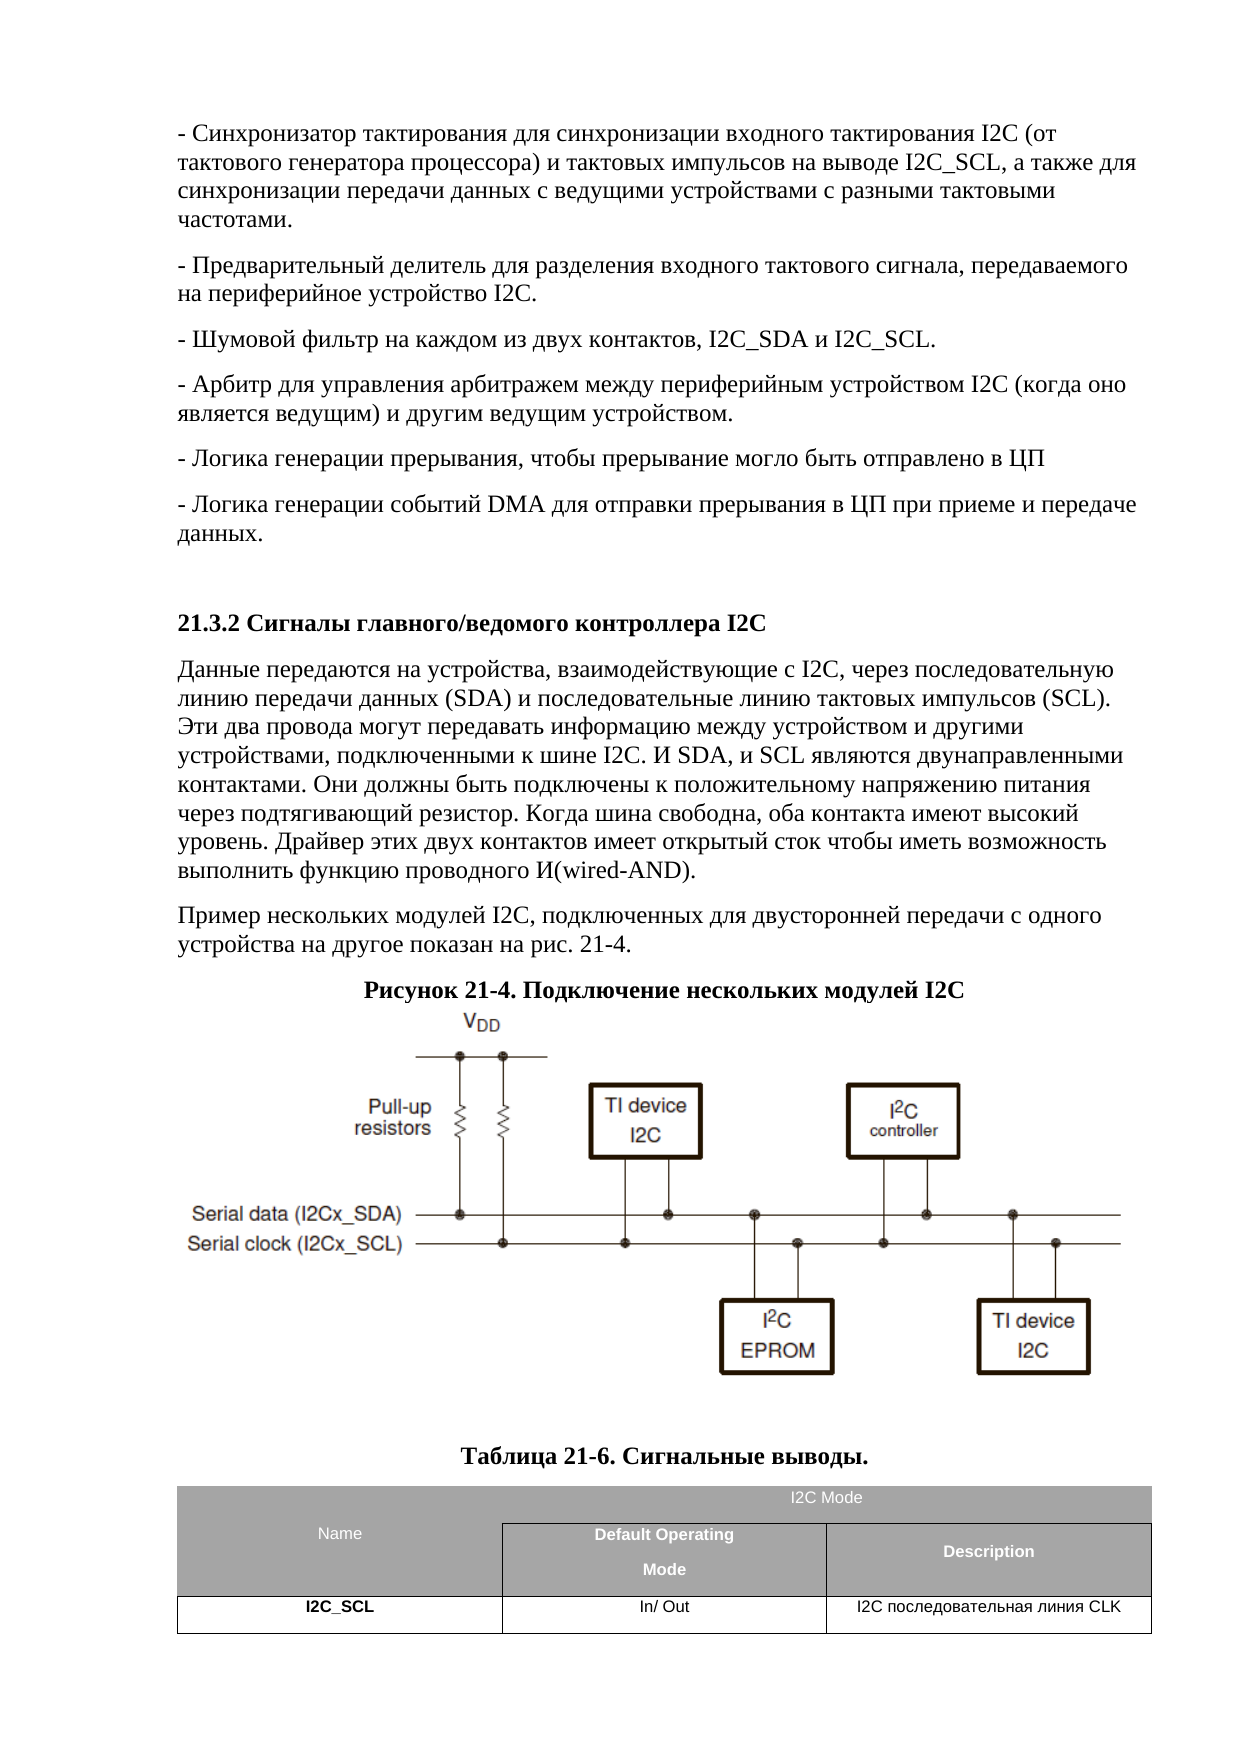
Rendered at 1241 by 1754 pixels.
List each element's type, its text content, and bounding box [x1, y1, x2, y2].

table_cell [827, 1597, 1151, 1633]
picture [177, 1003, 1152, 1379]
text Рисунок 21-4. Подключение нескольких модулей I2С [177, 975, 1152, 1003]
table_cell I2C_SCL [178, 1597, 502, 1633]
table_cell Default Operating Mode [503, 1524, 826, 1596]
text Таблица 21-6. Сигнальные выводы. [177, 1441, 1152, 1470]
table_cell Description [827, 1524, 1151, 1596]
text - Шумовой фильтр на каждом из двух контактов, I2C_SDA и I2C_SCL. [177, 324, 1152, 353]
text - Логика генерации событий DMA для отправки прерывания в ЦП при приеме и передаче данных. [177, 489, 1152, 546]
text 21.3.2 Сигналы главного/ведомого контроллера I2C [177, 608, 1152, 637]
text Данные передаются на устройства, взаимодействующие с I2C, через последовательную линию передачи данных (SDA) и последовательные линию тактовых импульсов (SCL). Эти два провода могут передавать информацию между устройством и другими устройствами, подключенными к шине I2C. И SDA, и SCL являются двунаправленными контактами. Они должны быть подключены к положительному напряжению питания через подтягивающий резистор. Когда шина свободна, оба контакта имеют высокий уровень. Драйвер этих двух контактов имеет открытый сток чтобы иметь возможность выполнить функцию проводного И(wired-AND). [177, 654, 1152, 884]
text - Синхронизатор тактирования для синхронизации входного тактирования I2C (от тактового генератора процессора) и тактовых импульсов на выводе I2C_SCL, а также для синхронизации передачи данных с ведущими устройствами с разными тактовыми частотами. [177, 118, 1152, 233]
text Пример нескольких модулей I2C, подключенных для двусторонней передачи с одного устройства на другое показан на рис. 21-4. [177, 901, 1152, 958]
text - Предварительный делитель для разделения входного тактового сигнала, передаваемого на периферийное устройство I2C. [177, 250, 1152, 307]
table_header I2C Mode [503, 1488, 1151, 1523]
table_header Name [178, 1488, 502, 1596]
text - Арбитр для управления арбитражем между периферийным устройством I2C (когда оно является ведущим) и другим ведущим устройством. [177, 369, 1152, 427]
text - Логика генерации прерывания, чтобы прерывание могло быть отправлено в ЦП [177, 443, 1152, 472]
table_cell In/ Out [503, 1597, 826, 1633]
